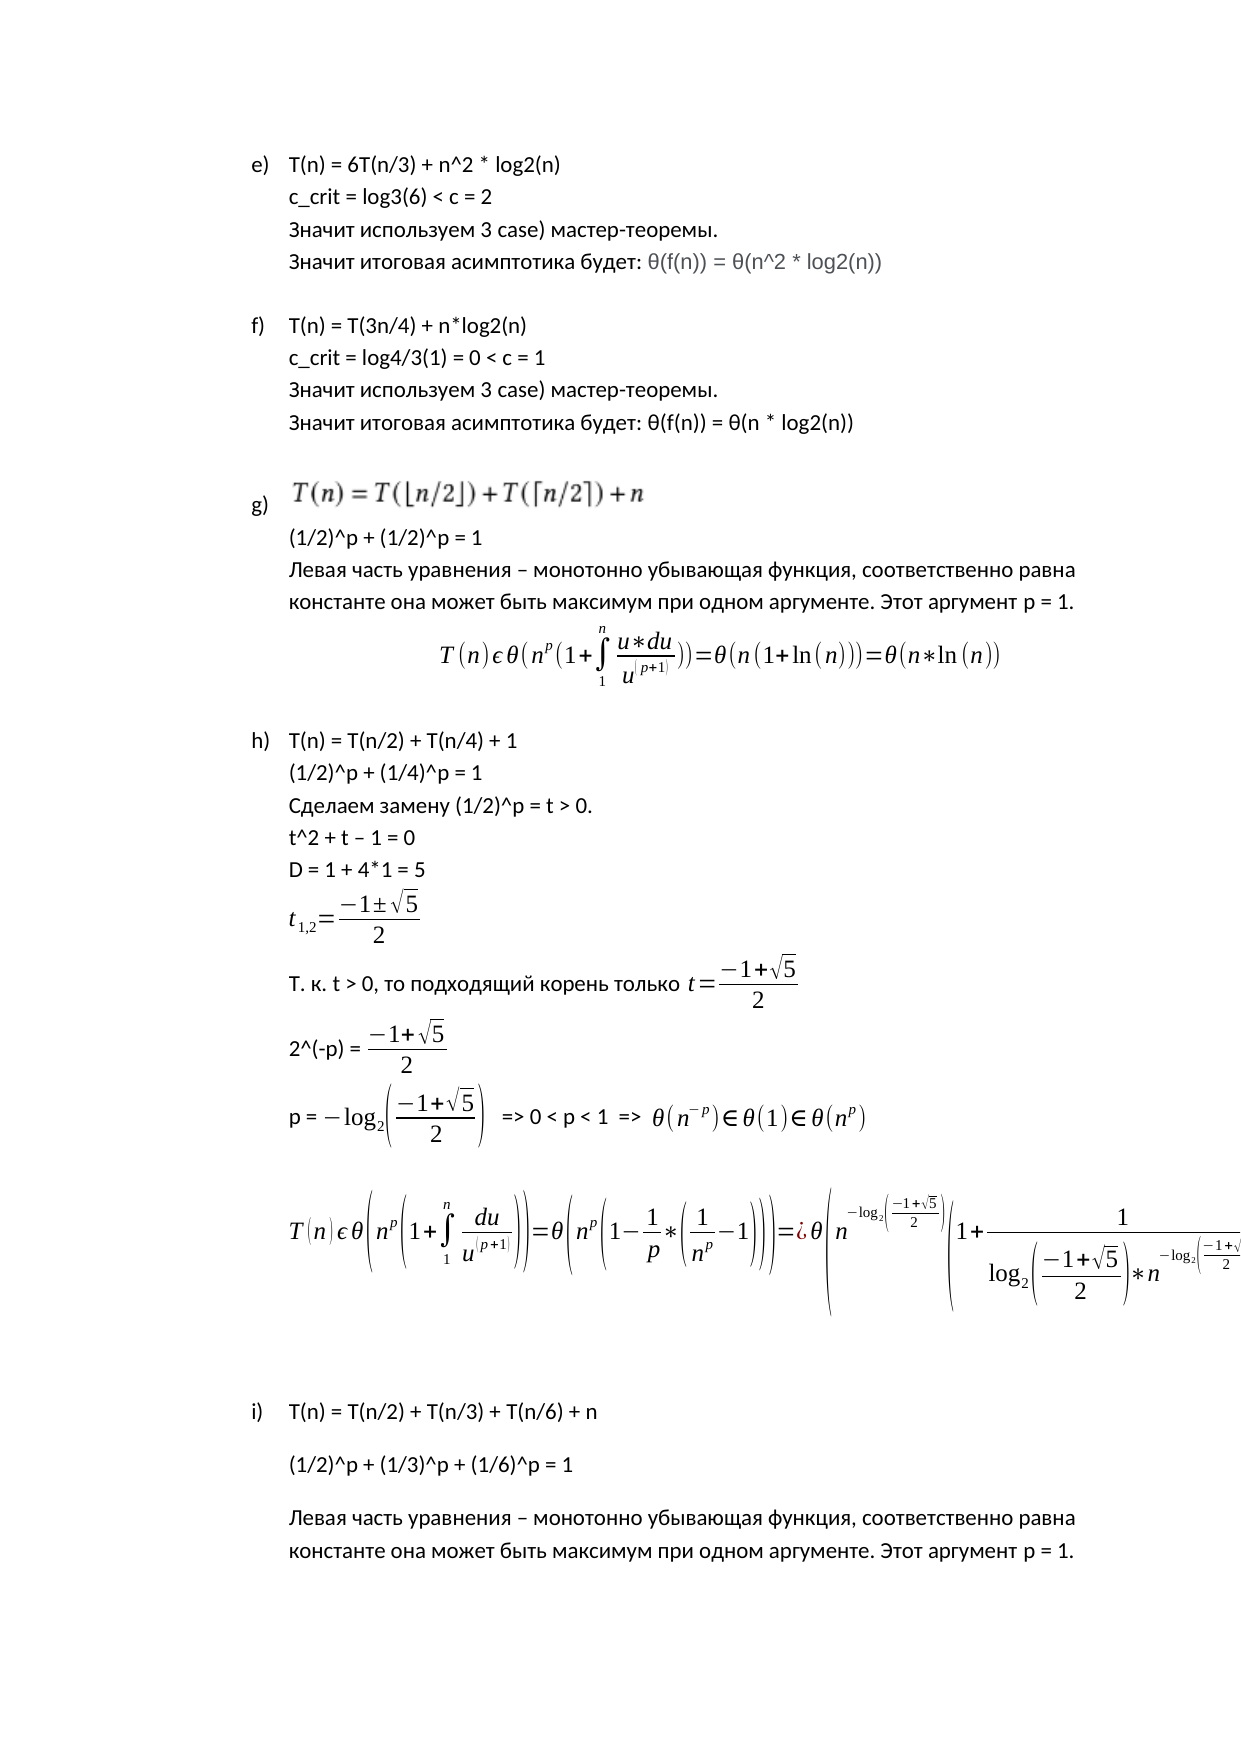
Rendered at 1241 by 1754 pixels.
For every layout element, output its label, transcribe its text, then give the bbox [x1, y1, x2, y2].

list Левая часть уравнения – монотонно убывающая функция, соответственно равна константе она может быть максимум при одном аргументе. Этот аргумент p = 1. [288, 555, 1152, 615]
list (1/2)^p + (1/4)^p = 1 [288, 758, 1152, 787]
list T(n) = 6T(n/3) + n^2 * log2(n) [251, 150, 1152, 178]
list (1/2)^p + (1/2)^p = 1 [288, 523, 1152, 551]
list p = => 0 < p < 1 => [288, 1083, 1152, 1150]
list Значит итоговая асимптотика будет: θ(f(n)) = θ(n * log2(n)) [288, 408, 1152, 436]
list Значит итоговая асимптотика будет: θ(f(n)) = θ(n^2 * log2(n)) [288, 247, 1152, 275]
list T(n) = T(n/2) + T(n/4) + 1 [251, 726, 1152, 754]
list Значит используем 3 case) мастер-теоремы. [288, 376, 1152, 404]
list Значит используем 3 case) мастер-теоремы. [288, 215, 1152, 243]
picture [288, 472, 656, 513]
list 2^(-p) = [288, 1018, 1152, 1079]
list c_crit = log3(6) < c = 2 [288, 182, 1152, 211]
list Т. к. t > 0, то подходящий корень только [288, 952, 1152, 1013]
list D = 1 + 4*1 = 5 [288, 855, 1152, 883]
list T(n) = T(3n/4) + n*log2(n) [251, 311, 1152, 339]
list Левая часть уравнения – монотонно убывающая функция, соответственно равна константе она может быть максимум при одном аргументе. Этот аргумент p = 1. [288, 1503, 1152, 1564]
list c_crit = log4/3(1) = 0 < c = 1 [288, 343, 1152, 371]
list Сделаем замену (1/2)^p = t > 0. [288, 791, 1152, 819]
text (1/2)^p + (1/3)^p + (1/6)^p = 1 [288, 1451, 1152, 1478]
list t^2 + t – 1 = 0 [288, 823, 1152, 851]
list T(n) = T(n/2) + T(n/3) + T(n/6) + n [251, 1397, 1152, 1426]
